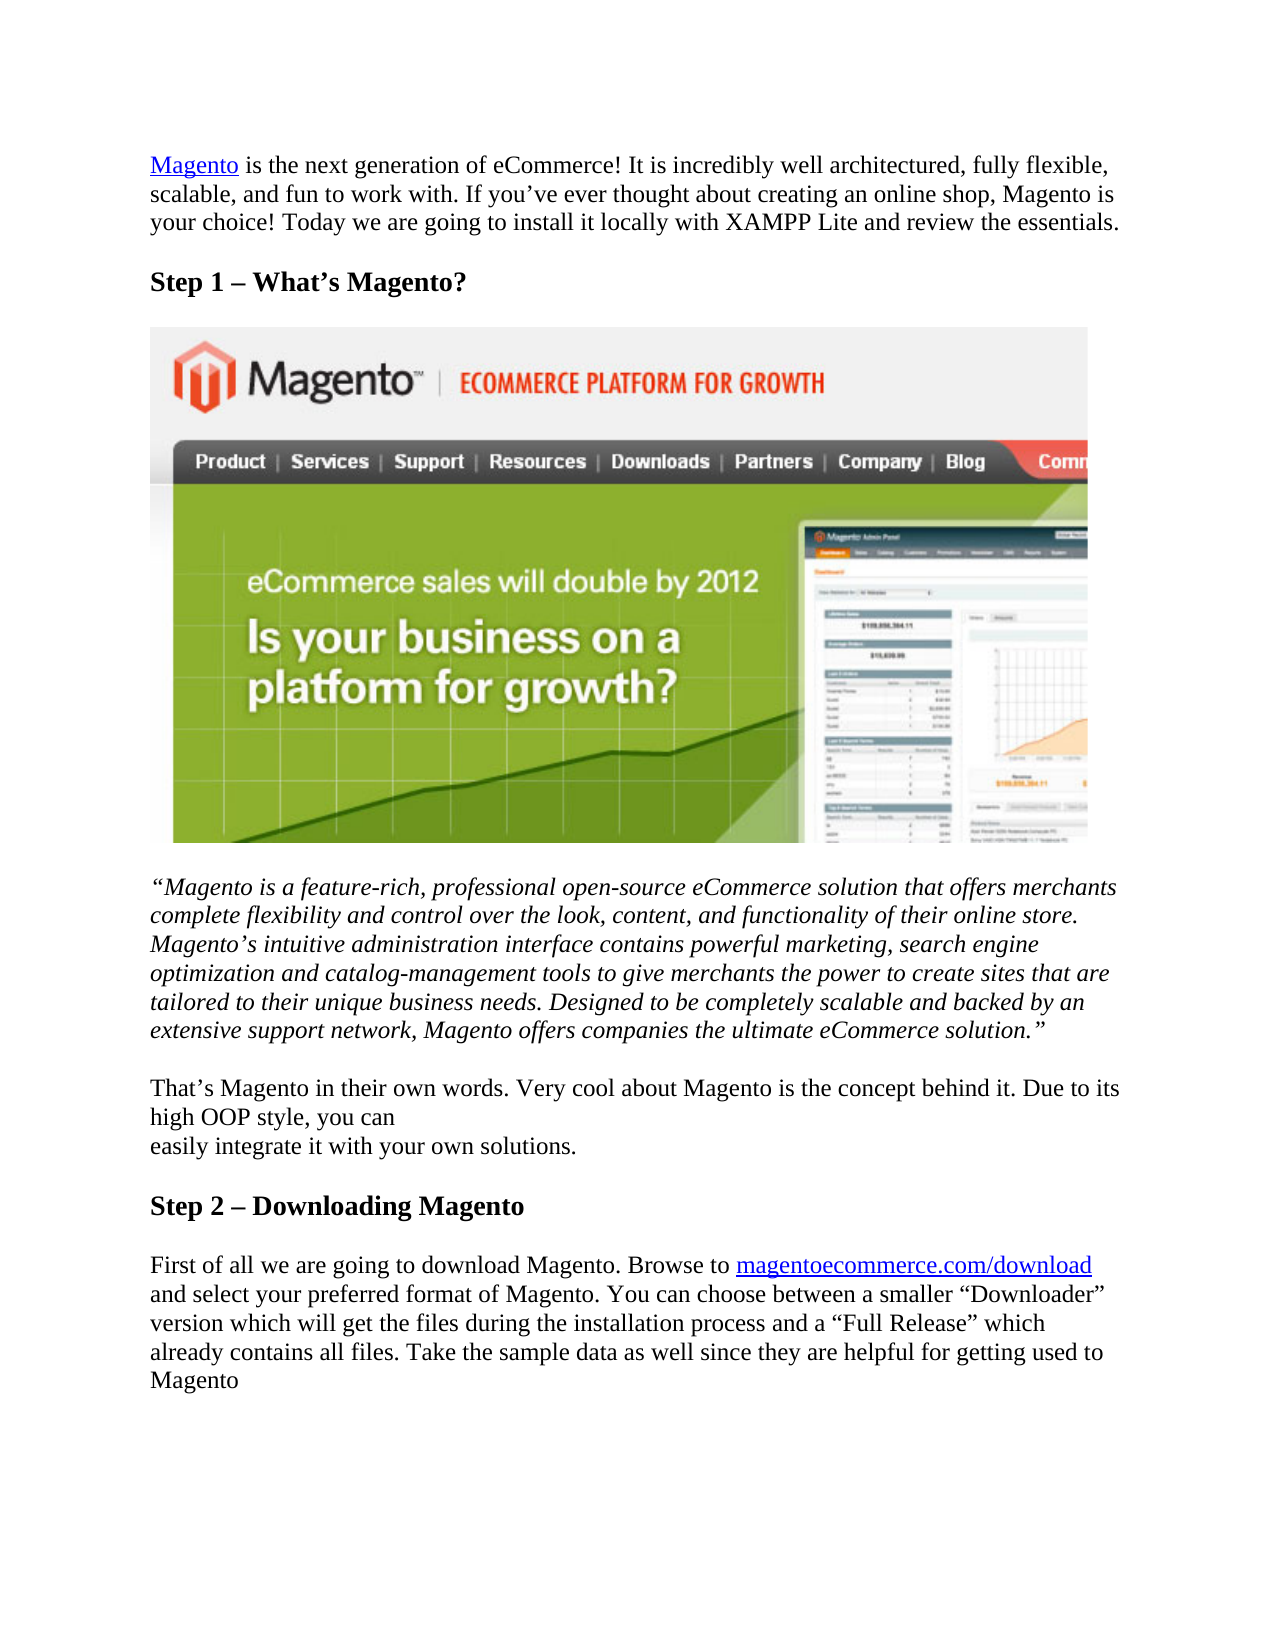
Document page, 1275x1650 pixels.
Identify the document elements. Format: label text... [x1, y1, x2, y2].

text Step 2 – Downloading Magento [150, 1189, 1125, 1221]
picture [150, 327, 1088, 843]
text First of all we are going to download Magento. Browse to magentoecommerce.com/download and select your preferred format of Magento. You can choose between a smaller “Downloader” version which will get the files during the installation process and a “Full Release” which already contains all files. Take the sample data as well since they are helpful for getting used to Magento [150, 1250, 1125, 1394]
text Magento is the next generation of eCommerce! It is incredibly well architectured, fully flexible, scalable, and fun to work with. If you’ve ever thought about creating an online shop, Magento is your choice! Today we are going to install it locally with XAMPP Lite and review the essentials. [150, 150, 1125, 236]
text Step 1 – What’s Magento? [150, 265, 1125, 298]
text That’s Magento in their own words. Very cool about Magento is the concept behind it. Due to its high OOP style, you can easily integrate it with your own solutions. [150, 1073, 1125, 1160]
text “Magento is a feature-rich, professional open-source eCommerce solution that offers merchants complete flexibility and control over the look, content, and functionality of their online store. Magento’s intuitive administration interface contains powerful marketing, search engine optimization and catalog-management tools to give merchants the power to create sites that are tailored to their unique business needs. Designed to be completely scalable and backed by an extensive support network, Magento offers companies the ultimate eCommerce solution.” [150, 872, 1125, 1044]
